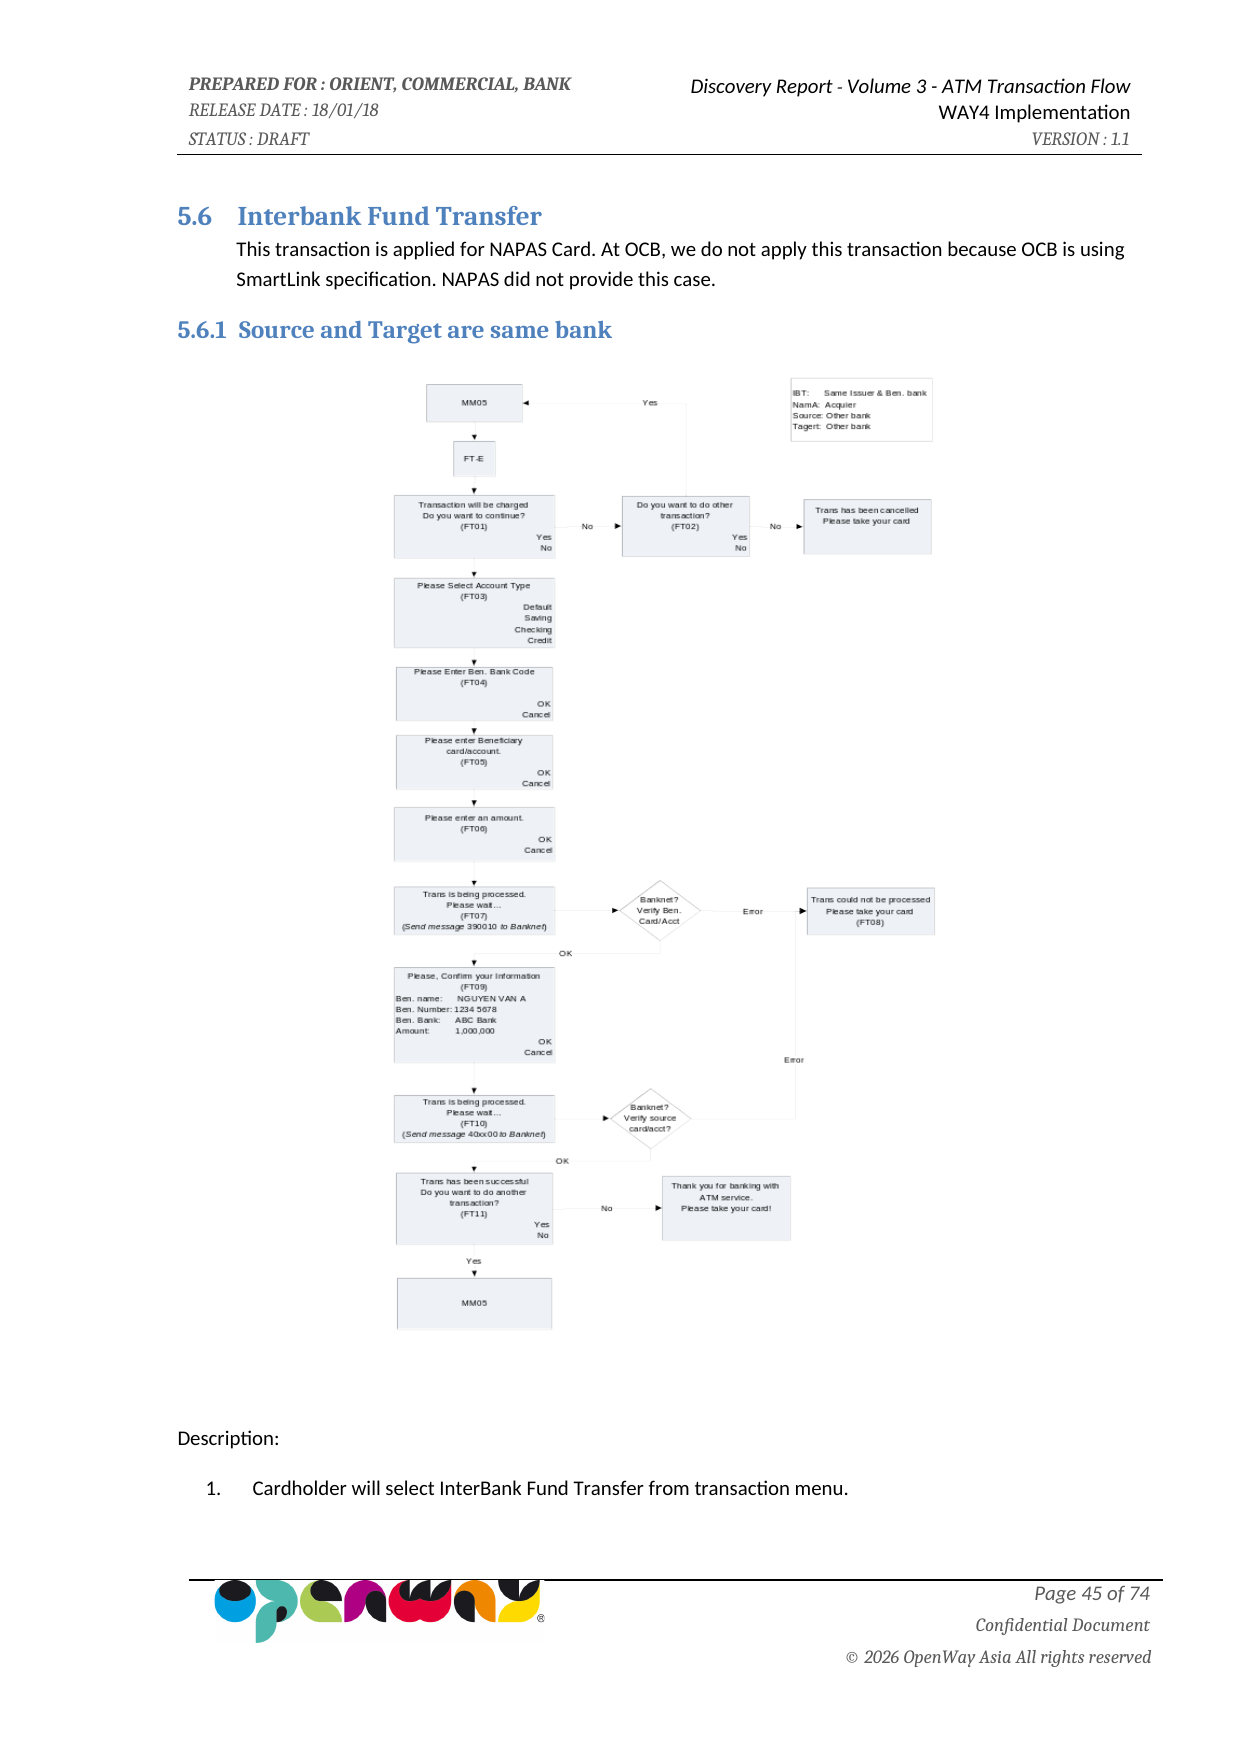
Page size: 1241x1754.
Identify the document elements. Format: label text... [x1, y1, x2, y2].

subtitle Interbank Fund Transfer [177, 201, 1152, 232]
picture [214, 1580, 545, 1643]
text This transaction is applied for NAPAS Card. At OCB, we do not apply this transaction because OCB is using SmartLink specification. NAPAS did not provide this case. [236, 237, 1152, 291]
list Cardholder will select InterBank Fund Transfer from transaction menu. [205, 1475, 1152, 1501]
subtitle Source and Target are same bank [177, 316, 1152, 344]
text Description: [177, 1425, 1152, 1451]
